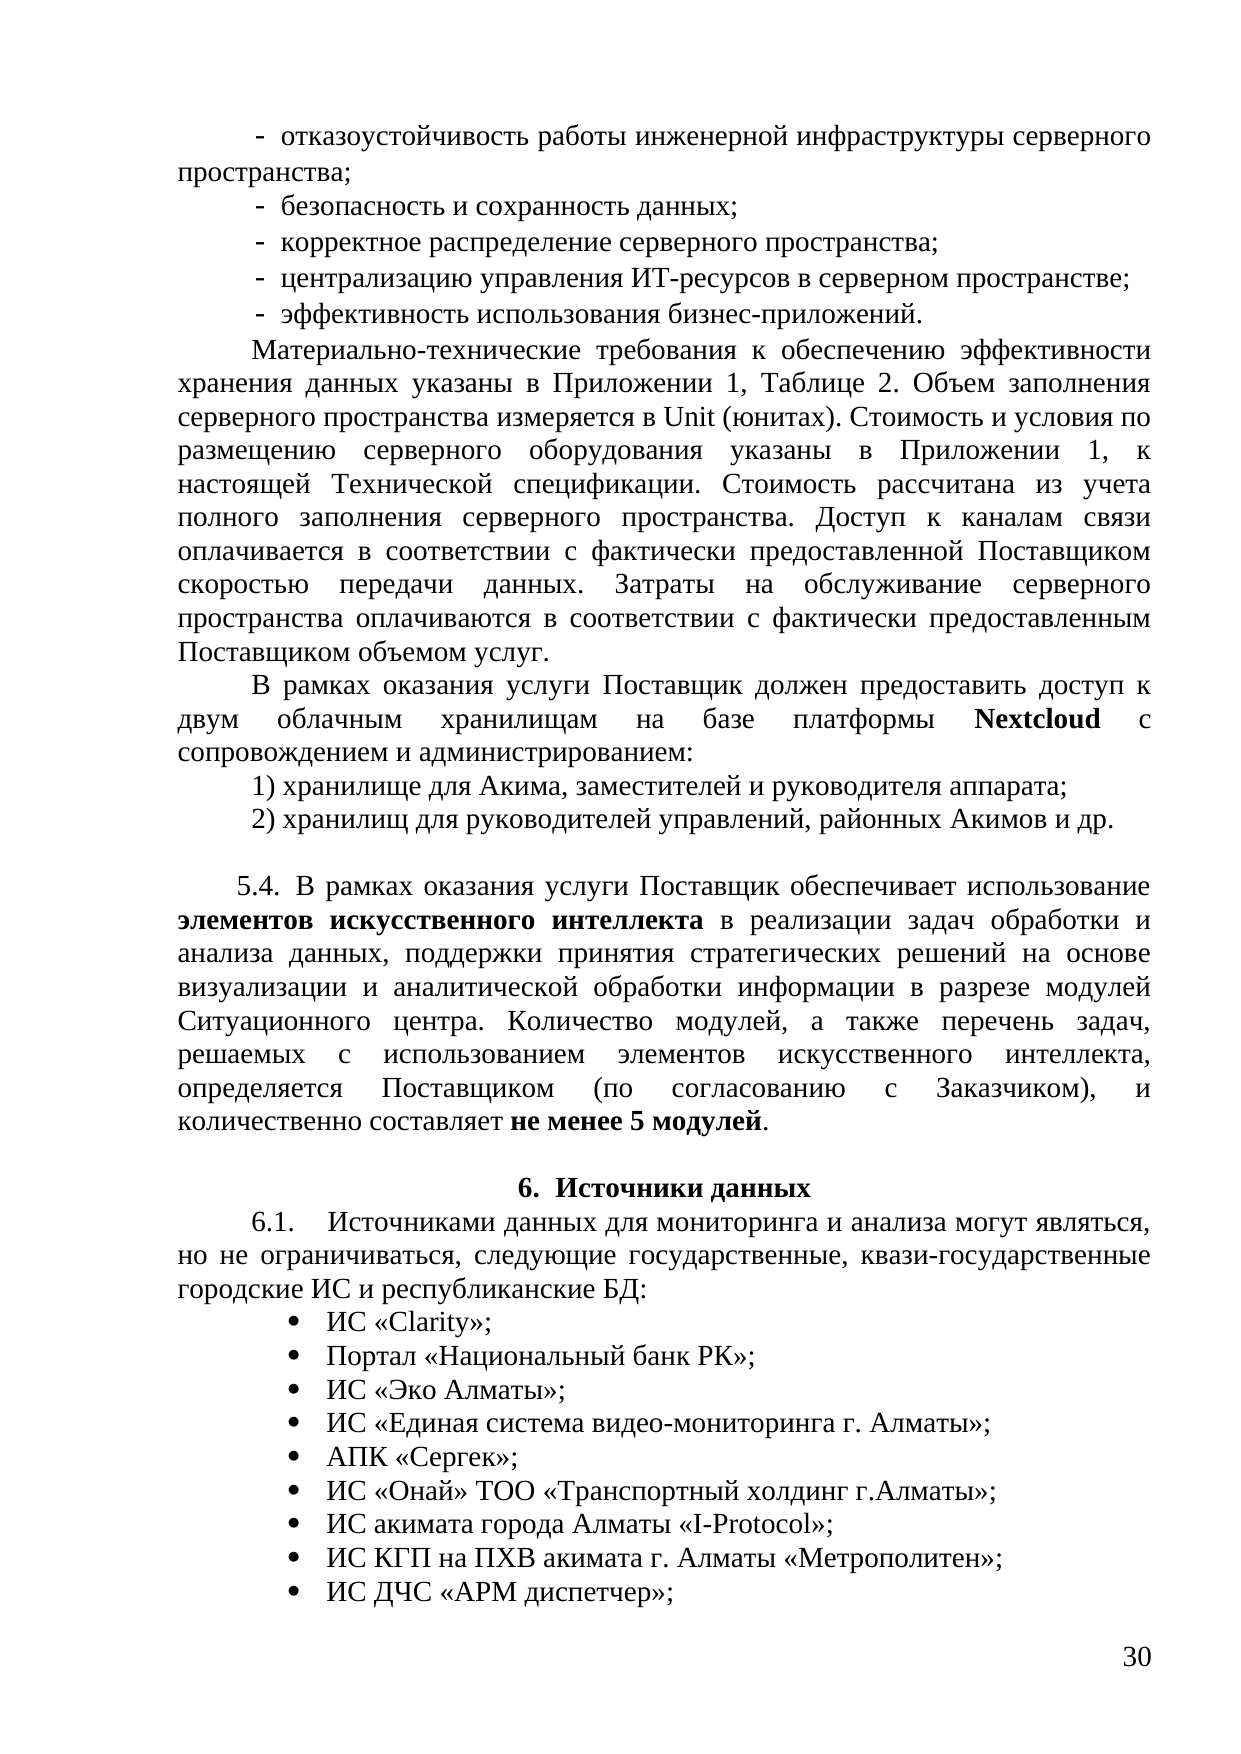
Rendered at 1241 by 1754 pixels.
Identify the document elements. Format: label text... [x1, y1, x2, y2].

text 1) хранилище для Акима, заместителей и руководителя аппарата; [177, 768, 1152, 801]
list ИС КГП на ПХВ акимата г. Алматы «Метрополитен»; [288, 1540, 1152, 1574]
list Источниками данных для мониторинга и анализа могут являться, но не ограничиваться, следующие государственные, квази-государственные городские ИС и республиканские БД: [177, 1204, 1152, 1304]
list АПК «Сергек»; [288, 1439, 1152, 1473]
list корректное распределение серверного пространства; [177, 224, 1152, 260]
list Портал «Национальный банк РК»; [288, 1338, 1152, 1372]
list ИС «Единая система видео-мониторинга г. Алматы»; [288, 1406, 1152, 1439]
list централизацию управления ИТ-ресурсов в серверном пространстве; [177, 260, 1152, 296]
list ИС «Онай» ТОО «Транспортный холдинг г.Алматы»; [288, 1473, 1152, 1506]
list ИС ДЧС «АРМ диспетчер»; [288, 1574, 1152, 1607]
list отказоустойчивость работы инженерной инфраструктуры серверного пространства; [177, 118, 1152, 188]
text 2) хранилищ для руководителей управлений, районных Акимов и др. [177, 801, 1152, 835]
text В рамках оказания услуги Поставщик должен предоставить доступ к двум облачным хранилищам на базе платформы Nextcloud с сопровождением и администрированием: [177, 667, 1152, 768]
list эффективность использования бизнес-приложений. [177, 296, 1152, 332]
list ИС «Эко Алматы»; [288, 1372, 1152, 1406]
list безопасность и сохранность данных; [177, 188, 1152, 224]
list ИС «Clarity»; [288, 1304, 1152, 1338]
list В рамках оказания услуги Поставщик обеспечивает использование элементов искусственного интеллекта в реализации задач обработки и анализа данных, поддержки принятия стратегических решений на основе визуализации и аналитической обработки информации в разрезе модулей Ситуационного центра. Количество модулей, а также перечень задач, решаемых с использованием элементов искусственного интеллекта, определяется Поставщиком (по согласованию с Заказчиком), и количественно составляет не менее 5 модулей. [177, 868, 1152, 1137]
list Источники данных [177, 1170, 1152, 1204]
list ИС акимата города Алматы «I-Protocol»; [288, 1506, 1152, 1540]
text Материально-технические требования к обеспечению эффективности хранения данных указаны в Приложении 1, Таблице 2. Объем заполнения серверного пространства измеряется в Unit (юнитах). Стоимость и условия по размещению серверного оборудования указаны в Приложении 1, к настоящей Технической спецификации. Стоимость рассчитана из учета полного заполнения серверного пространства. Доступ к каналам связи оплачивается в соответствии с фактически предоставленной Поставщиком скоростью передачи данных. Затраты на обслуживание серверного пространства оплачиваются в соответствии с фактически предоставленным Поставщиком объемом услуг. [177, 332, 1152, 667]
